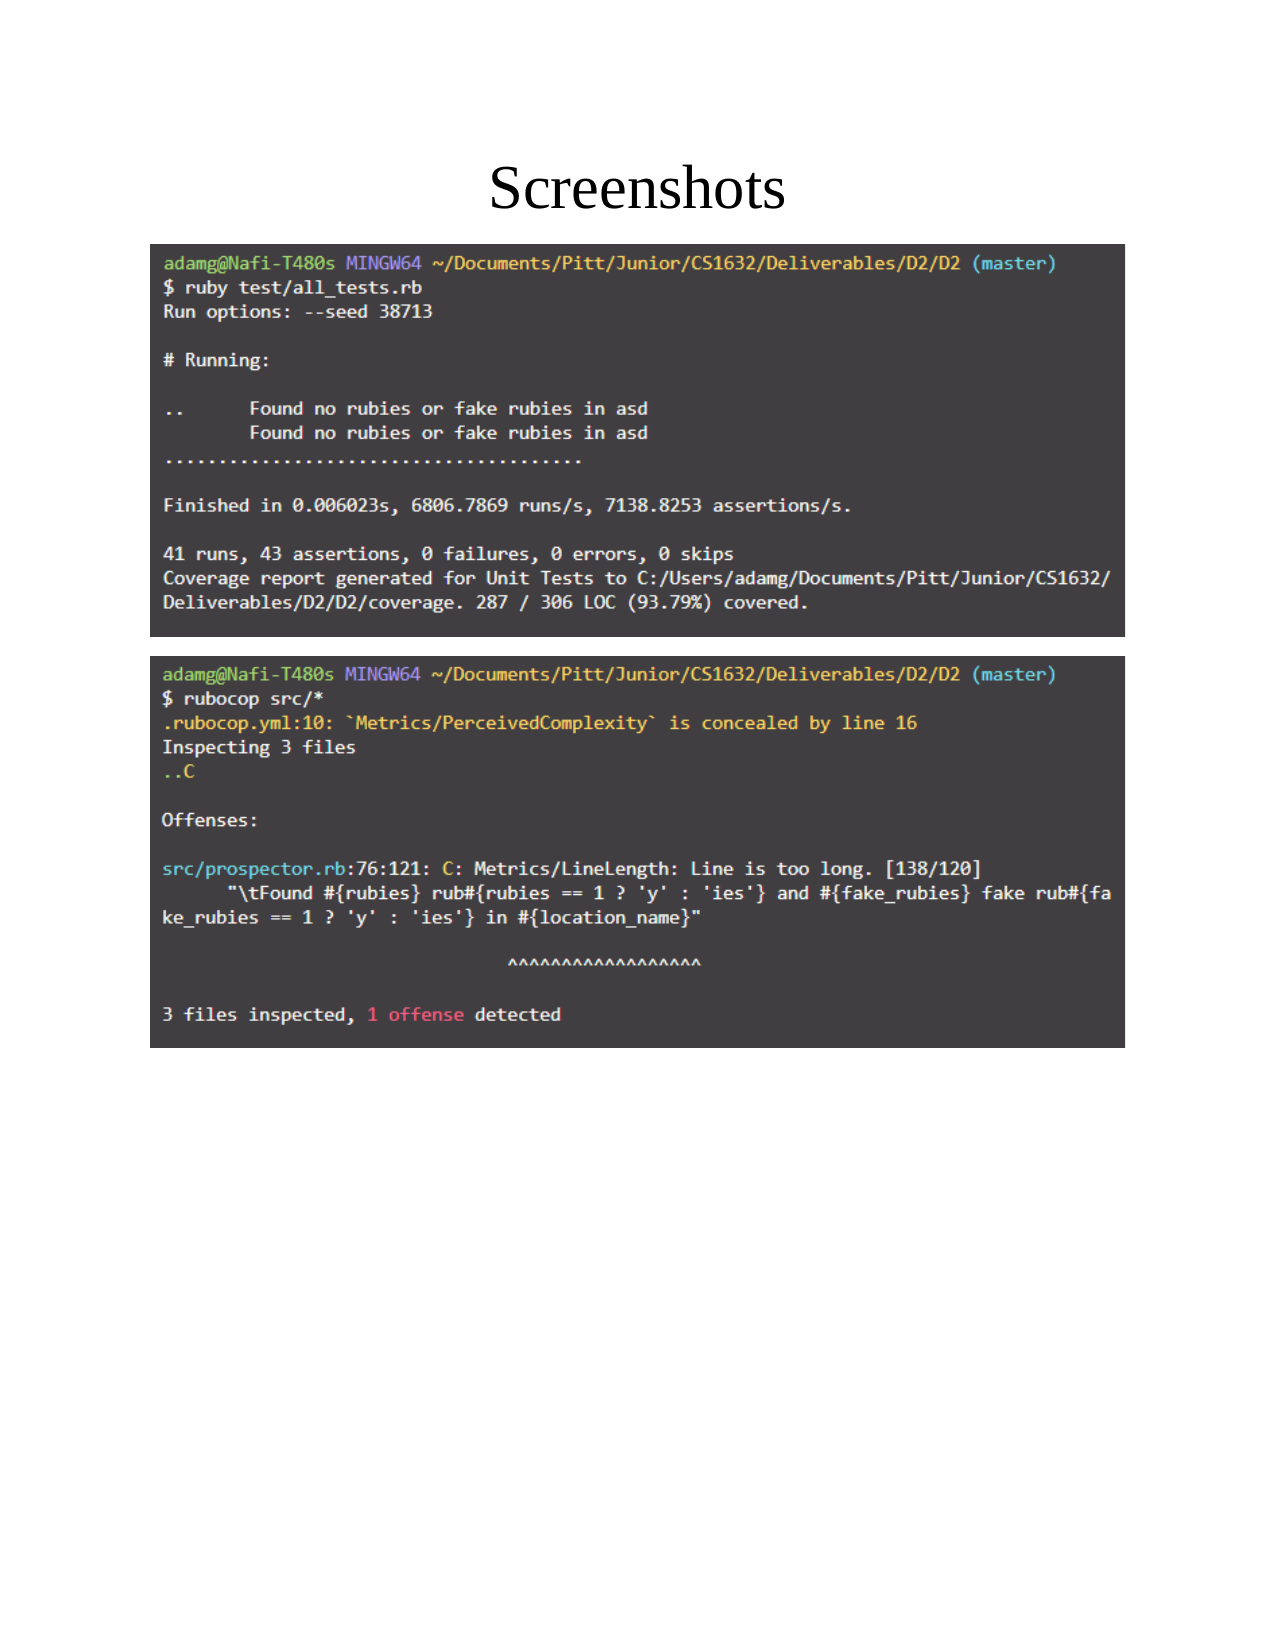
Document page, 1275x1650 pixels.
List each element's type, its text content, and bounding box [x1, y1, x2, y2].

picture [150, 244, 1125, 637]
text Screenshots [150, 150, 1125, 222]
picture [150, 656, 1125, 1048]
